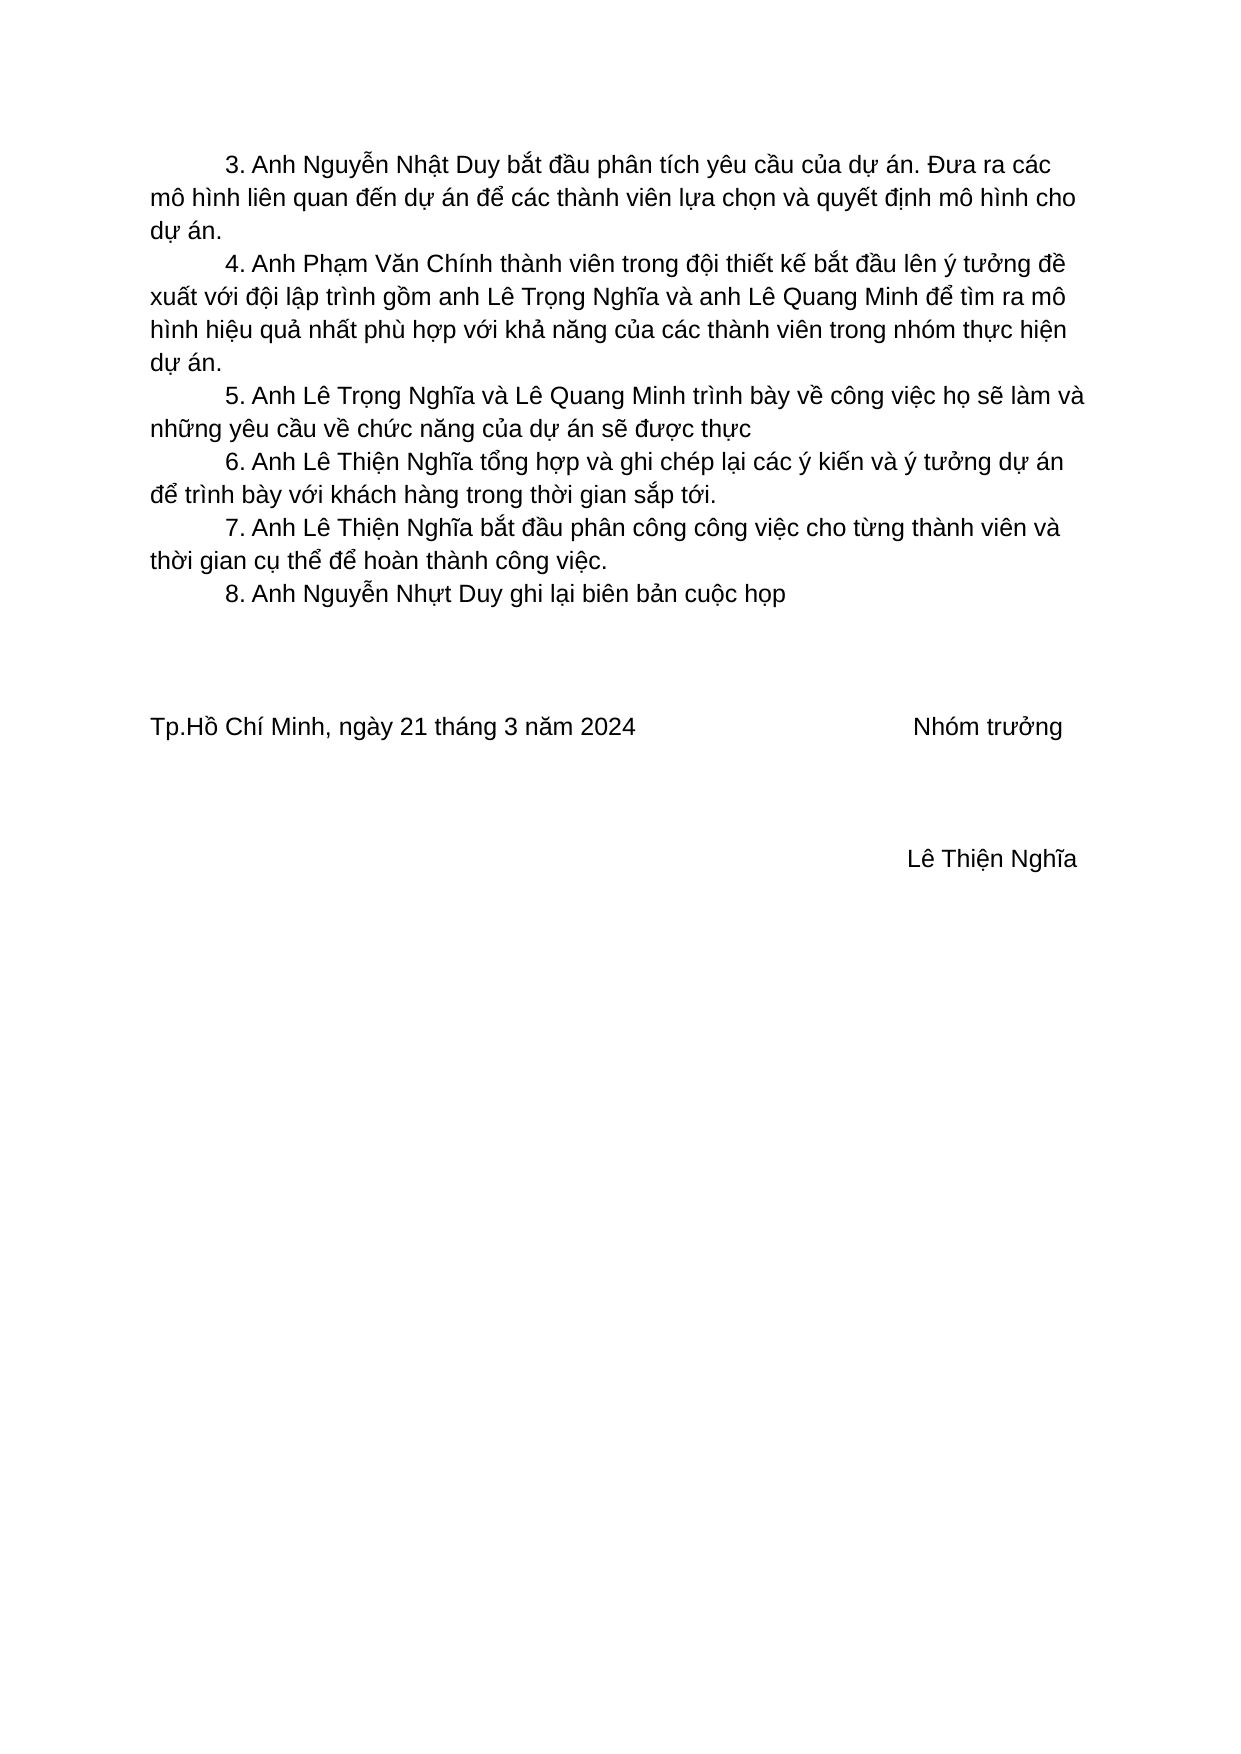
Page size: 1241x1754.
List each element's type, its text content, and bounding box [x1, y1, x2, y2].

text Tp.Hồ Chí Minh, ngày 21 tháng 3 năm 2024 Nhóm trưởng [150, 712, 1090, 740]
text Lê Thiện Nghĩa [150, 811, 1090, 873]
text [150, 150, 1090, 641]
